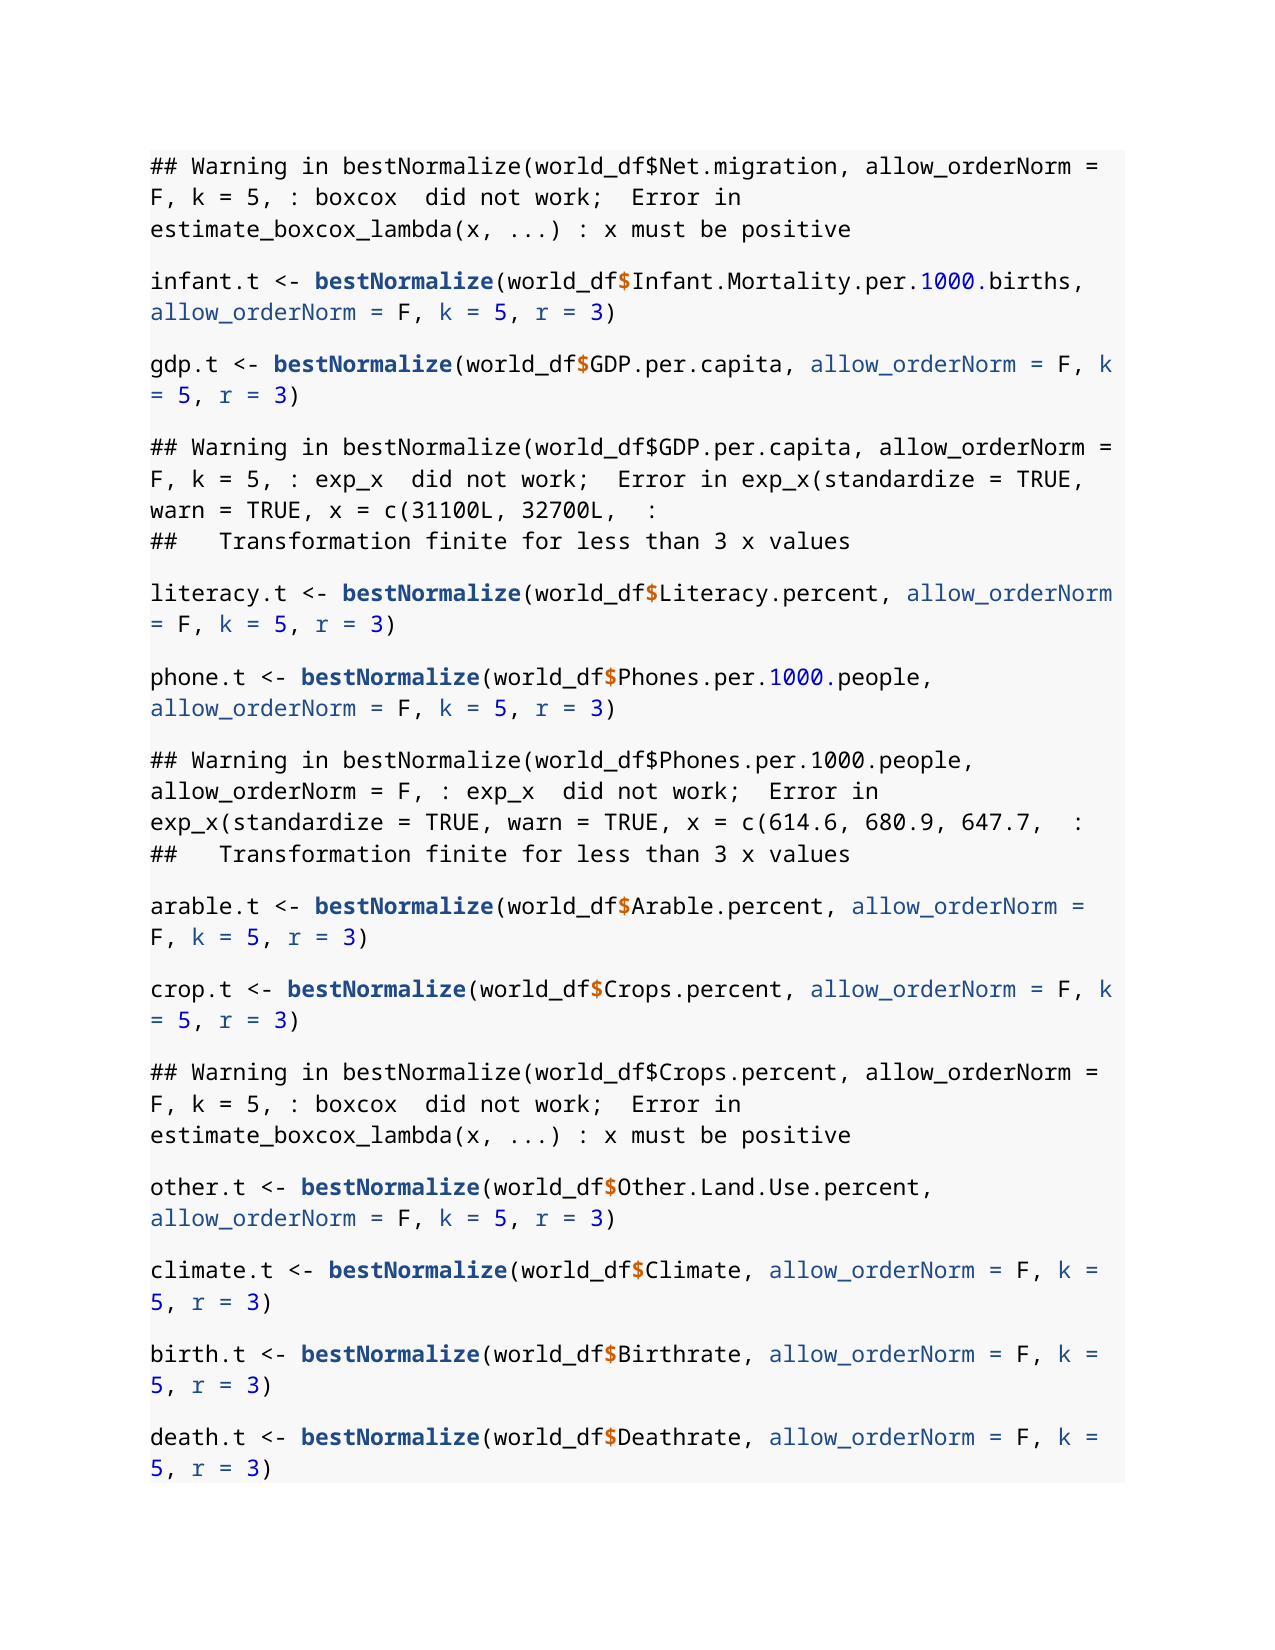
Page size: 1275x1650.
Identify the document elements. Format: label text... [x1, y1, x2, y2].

text climate.t <- bestNormalize(world_df$Climate, allow_orderNorm = F, k = 5, r = 3) [274, 1254, 1125, 1317]
text ## Warning in bestNormalize(world_df$Crops.percent, allow_orderNorm = F, k = 5, : boxcox did not work; Error in estimate_boxcox_lambda(x, ...) : x must be positive [150, 1056, 1125, 1150]
text ## Warning in bestNormalize(world_df$Phones.per.1000.people, allow_orderNorm = F, : exp_x did not work; Error in exp_x(standardize = TRUE, warn = TRUE, x = c(614.6, 680.9, 647.7, : ## Transformation finite for less than 3 x values [150, 744, 1125, 869]
text crop.t <- bestNormalize(world_df$Crops.percent, allow_orderNorm = F, k = 5, r = 3) [301, 973, 1125, 1035]
text infant.t <- bestNormalize(world_df$Infant.Mortality.per.1000.births, allow_orderNorm = F, k = 5, r = 3) [150, 264, 1125, 327]
text gdp.t <- bestNormalize(world_df$GDP.per.capita, allow_orderNorm = F, k = 5, r = 3) [301, 348, 1125, 410]
text arable.t <- bestNormalize(world_df$Arable.percent, allow_orderNorm = F, k = 5, r = 3) [150, 889, 1125, 952]
text death.t <- bestNormalize(world_df$Deathrate, allow_orderNorm = F, k = 5, r = 3) [274, 1421, 1125, 1483]
text other.t <- bestNormalize(world_df$Other.Land.Use.percent, allow_orderNorm = F, k = 5, r = 3) [617, 1171, 1125, 1233]
text birth.t <- bestNormalize(world_df$Birthrate, allow_orderNorm = F, k = 5, r = 3) [150, 1337, 1125, 1400]
text ## Warning in bestNormalize(world_df$GDP.per.capita, allow_orderNorm = F, k = 5, : exp_x did not work; Error in exp_x(standardize = TRUE, warn = TRUE, x = c(31100L, 32700L, : ## Transformation finite for less than 3 x values [150, 431, 1125, 556]
text ## Warning in bestNormalize(world_df$Net.migration, allow_orderNorm = F, k = 5, : boxcox did not work; Error in estimate_boxcox_lambda(x, ...) : x must be positive [150, 150, 1125, 244]
text phone.t <- bestNormalize(world_df$Phones.per.1000.people, allow_orderNorm = F, k = 5, r = 3) [617, 660, 1125, 723]
text literacy.t <- bestNormalize(world_df$Literacy.percent, allow_orderNorm = F, k = 5, r = 3) [397, 577, 1125, 639]
